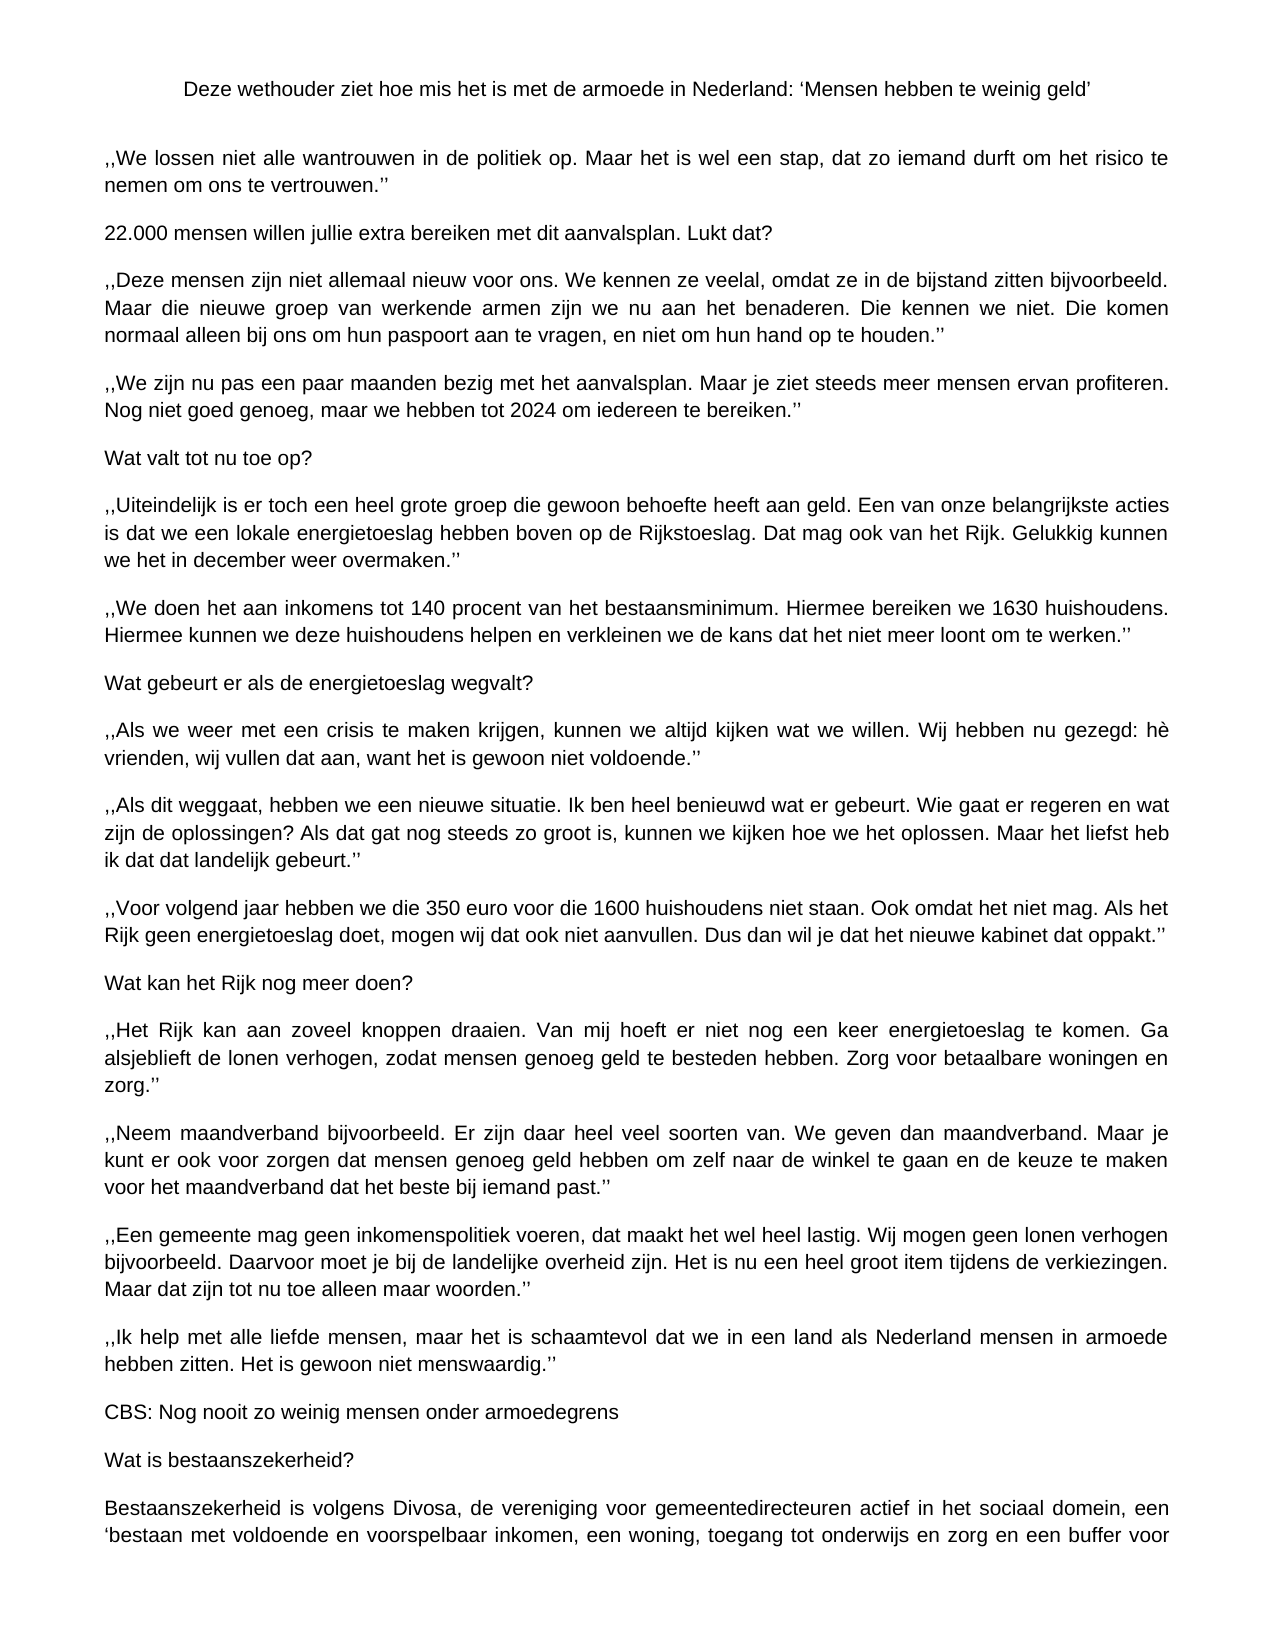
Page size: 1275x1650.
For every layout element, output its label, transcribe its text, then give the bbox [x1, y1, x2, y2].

text ,,Het Rijk kan aan zoveel knoppen draaien. Van mij hoeft er niet nog een keer energietoeslag te komen. Ga alsjeblieft de lonen verhogen, zodat mensen genoeg geld te besteden hebben. Zorg voor betaalbare woningen en zorg.’’ [104, 1015, 1171, 1096]
text Wat is bestaanszekerheid? [104, 1444, 1171, 1471]
text 22.000 mensen willen jullie extra bereiken met dit aanvalsplan. Lukt dat? [104, 217, 1171, 244]
text ,,Als we weer met een crisis te maken krijgen, kunnen we altijd kijken wat we willen. Wij hebben nu gezegd: hè vrienden, wij vullen dat aan, want het is gewoon niet voldoende.’’ [104, 715, 1171, 769]
text Wat kan het Rijk nog meer doen? [104, 967, 1171, 994]
text ,,We lossen niet alle wantrouwen in de politiek op. Maar het is wel een stap, dat zo iemand durft om het risico te nemen om ons te vertrouwen.’’ [104, 142, 1171, 196]
text ,,We doen het aan inkomens tot 140 procent van het bestaansminimum. Hiermee bereiken we 1630 huishoudens. Hiermee kunnen we deze huishoudens helpen en verkleinen we de kans dat het niet meer loont om te werken.’’ [104, 592, 1171, 646]
text ,,Als dit weggaat, hebben we een nieuwe situatie. Ik ben heel benieuwd wat er gebeurt. Wie gaat er regeren en wat zijn de oplossingen? Als dat gat nog steeds zo groot is, kunnen we kijken hoe we het oplossen. Maar het liefst heb ik dat dat landelijk gebeurt.’’ [104, 790, 1171, 871]
text Wat gebeurt er als de energietoeslag wegvalt? [104, 667, 1171, 694]
text ,,Voor volgend jaar hebben we die 350 euro voor die 1600 huishoudens niet staan. Ook omdat het niet mag. Als het Rijk geen energietoeslag doet, mogen wij dat ook niet aanvullen. Dus dan wil je dat het nieuwe kabinet dat oppakt.’’ [104, 892, 1171, 946]
text ,,Ik help met alle liefde mensen, maar het is schaamtevol dat we in een land als Nederland mensen in armoede hebben zitten. Het is gewoon niet menswaardig.’’ [104, 1321, 1171, 1376]
text ,,Deze mensen zijn niet allemaal nieuw voor ons. We kennen ze veelal, omdat ze in de bijstand zitten bijvoorbeeld. Maar die nieuwe groep van werkende armen zijn we nu aan het benaderen. Die kennen we niet. Die komen normaal alleen bij ons om hun paspoort aan te vragen, en niet om hun hand op te houden.’’ [104, 265, 1171, 346]
text ,,Een gemeente mag geen inkomenspolitiek voeren, dat maakt het wel heel lastig. Wij mogen geen lonen verhogen bijvoorbeeld. Daarvoor moet je bij de landelijke overheid zijn. Het is nu een heel groot item tijdens de verkiezingen. Maar dat zijn tot nu toe alleen maar woorden.’’ [104, 1219, 1171, 1301]
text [104, 1492, 1171, 1546]
text ,,We zijn nu pas een paar maanden bezig met het aanvalsplan. Maar je ziet steeds meer mensen ervan profiteren. Nog niet goed genoeg, maar we hebben tot 2024 om iedereen te bereiken.’’ [104, 367, 1171, 421]
text Wat valt tot nu toe op? [104, 442, 1171, 469]
text CBS: Nog nooit zo weinig mensen onder armoedegrens [104, 1396, 1171, 1423]
text ,,Uiteindelijk is er toch een heel grote groep die gewoon behoefte heeft aan geld. Een van onze belangrijkste acties is dat we een lokale energietoeslag hebben boven op de Rijkstoeslag. Dat mag ook van het Rijk. Gelukkig kunnen we het in december weer overmaken.’’ [104, 490, 1171, 571]
text ,,Neem maandverband bijvoorbeeld. Er zijn daar heel veel soorten van. We geven dan maandverband. Maar je kunt er ook voor zorgen dat mensen genoeg geld hebben om zelf naar de winkel te gaan en de keuze te maken voor het maandverband dat het beste bij iemand past.’’ [104, 1117, 1171, 1198]
